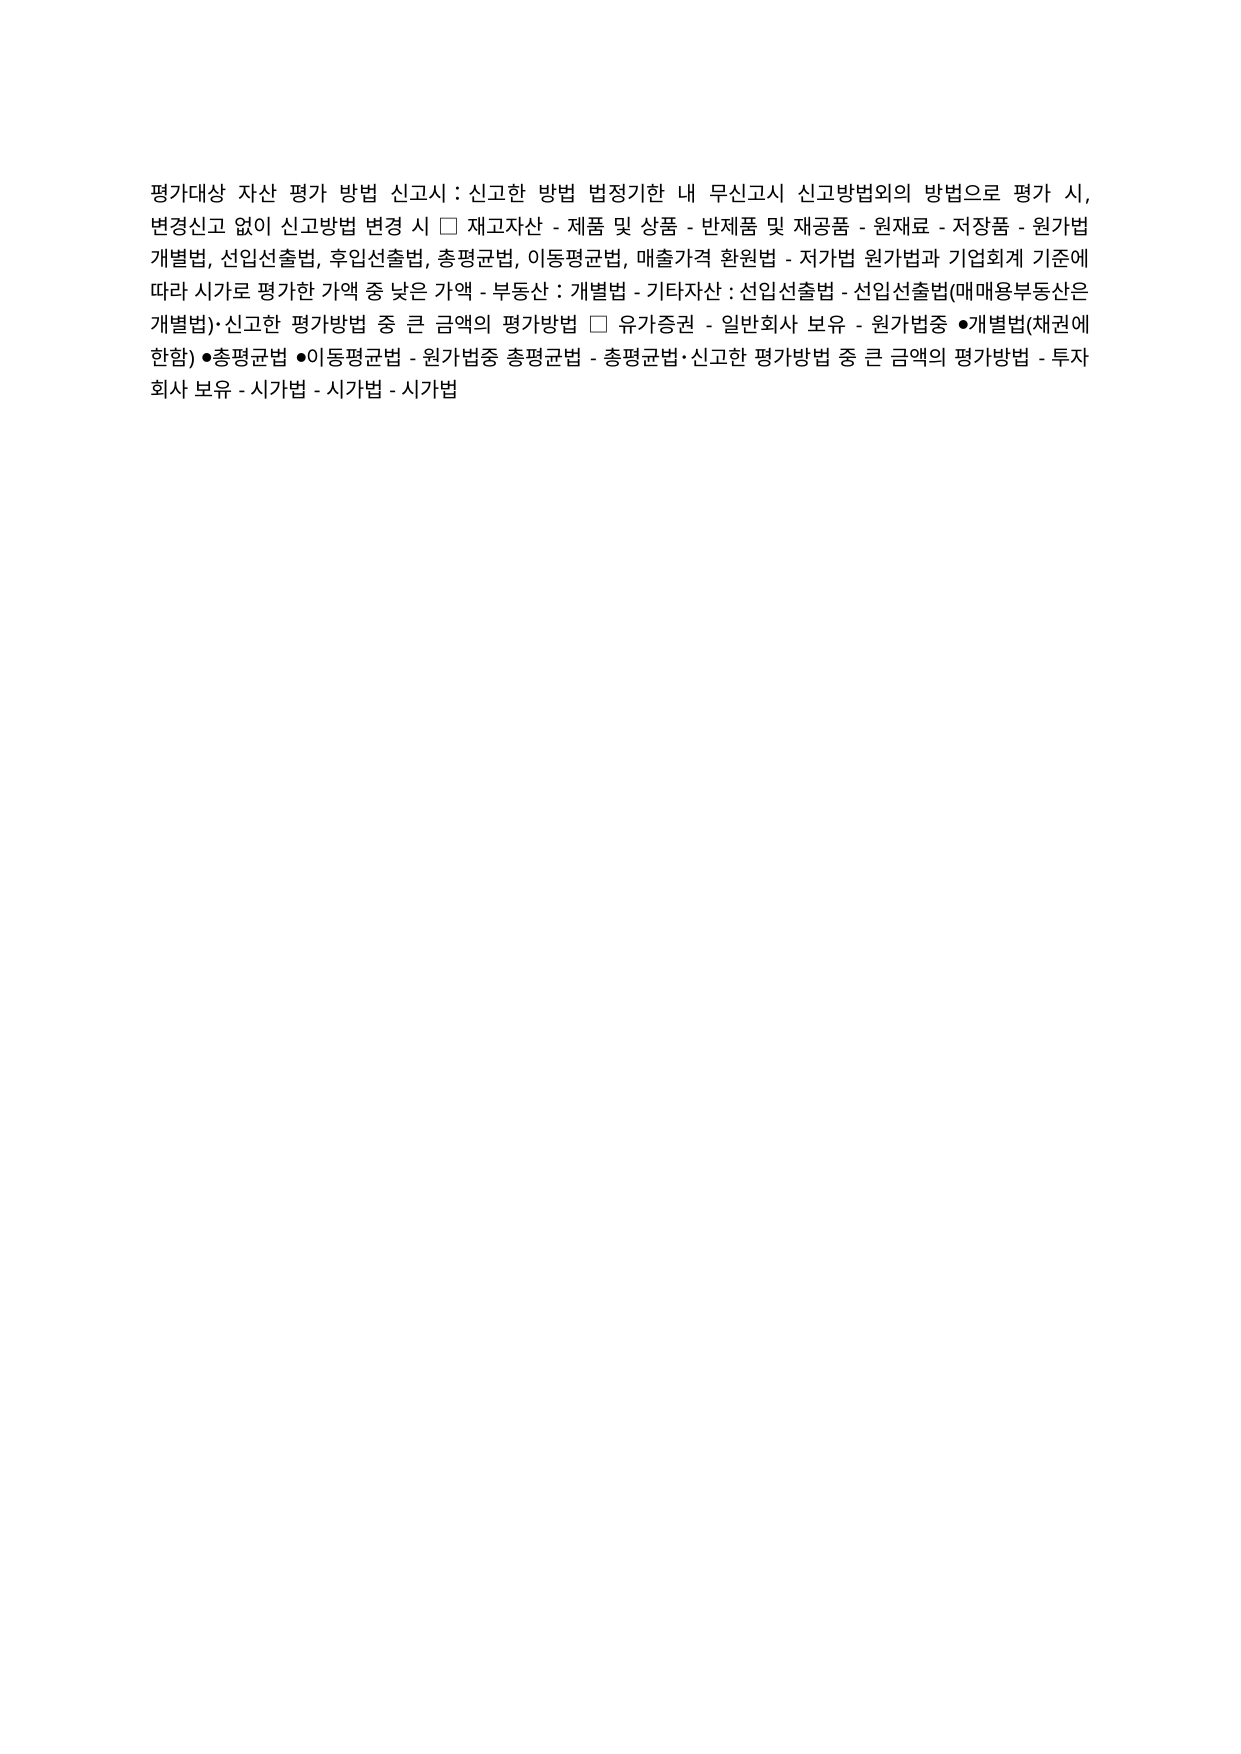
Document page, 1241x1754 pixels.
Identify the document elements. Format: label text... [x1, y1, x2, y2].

text 평가대상 자산 평가 방법 신고시：신고한 방법 법정기한 내 무신고시 신고방법외의 방법으로 평가 시, 변경신고 없이 신고방법 변경 시 □ 재고자산 - 제품 및 상품 - 반제품 및 재공품 - 원재료 - 저장품 - 원가법 개별법, 선입선출법, 후입선출법, 총평균법, 이동평균법, 매출가격 환원법 - 저가법 원가법과 기업회계 기준에 따라 시가로 평가한 가액 중 낮은 가액 - 부동산：개별법 - 기타자산 : 선입선출법 - 선입선출법(매매용부동산은 개별법)･신고한 평가방법 중 큰 금액의 평가방법 □ 유가증권 - 일반회사 보유 - 원가법중 ⦁개별법(채권에 한함) ⦁총평균법 ⦁이동평균법 - 원가법중 총평균법 - 총평균법･신고한 평가방법 중 큰 금액의 평가방법 - 투자 회사 보유 - 시가법 - 시가법 - 시가법 [150, 177, 1090, 404]
